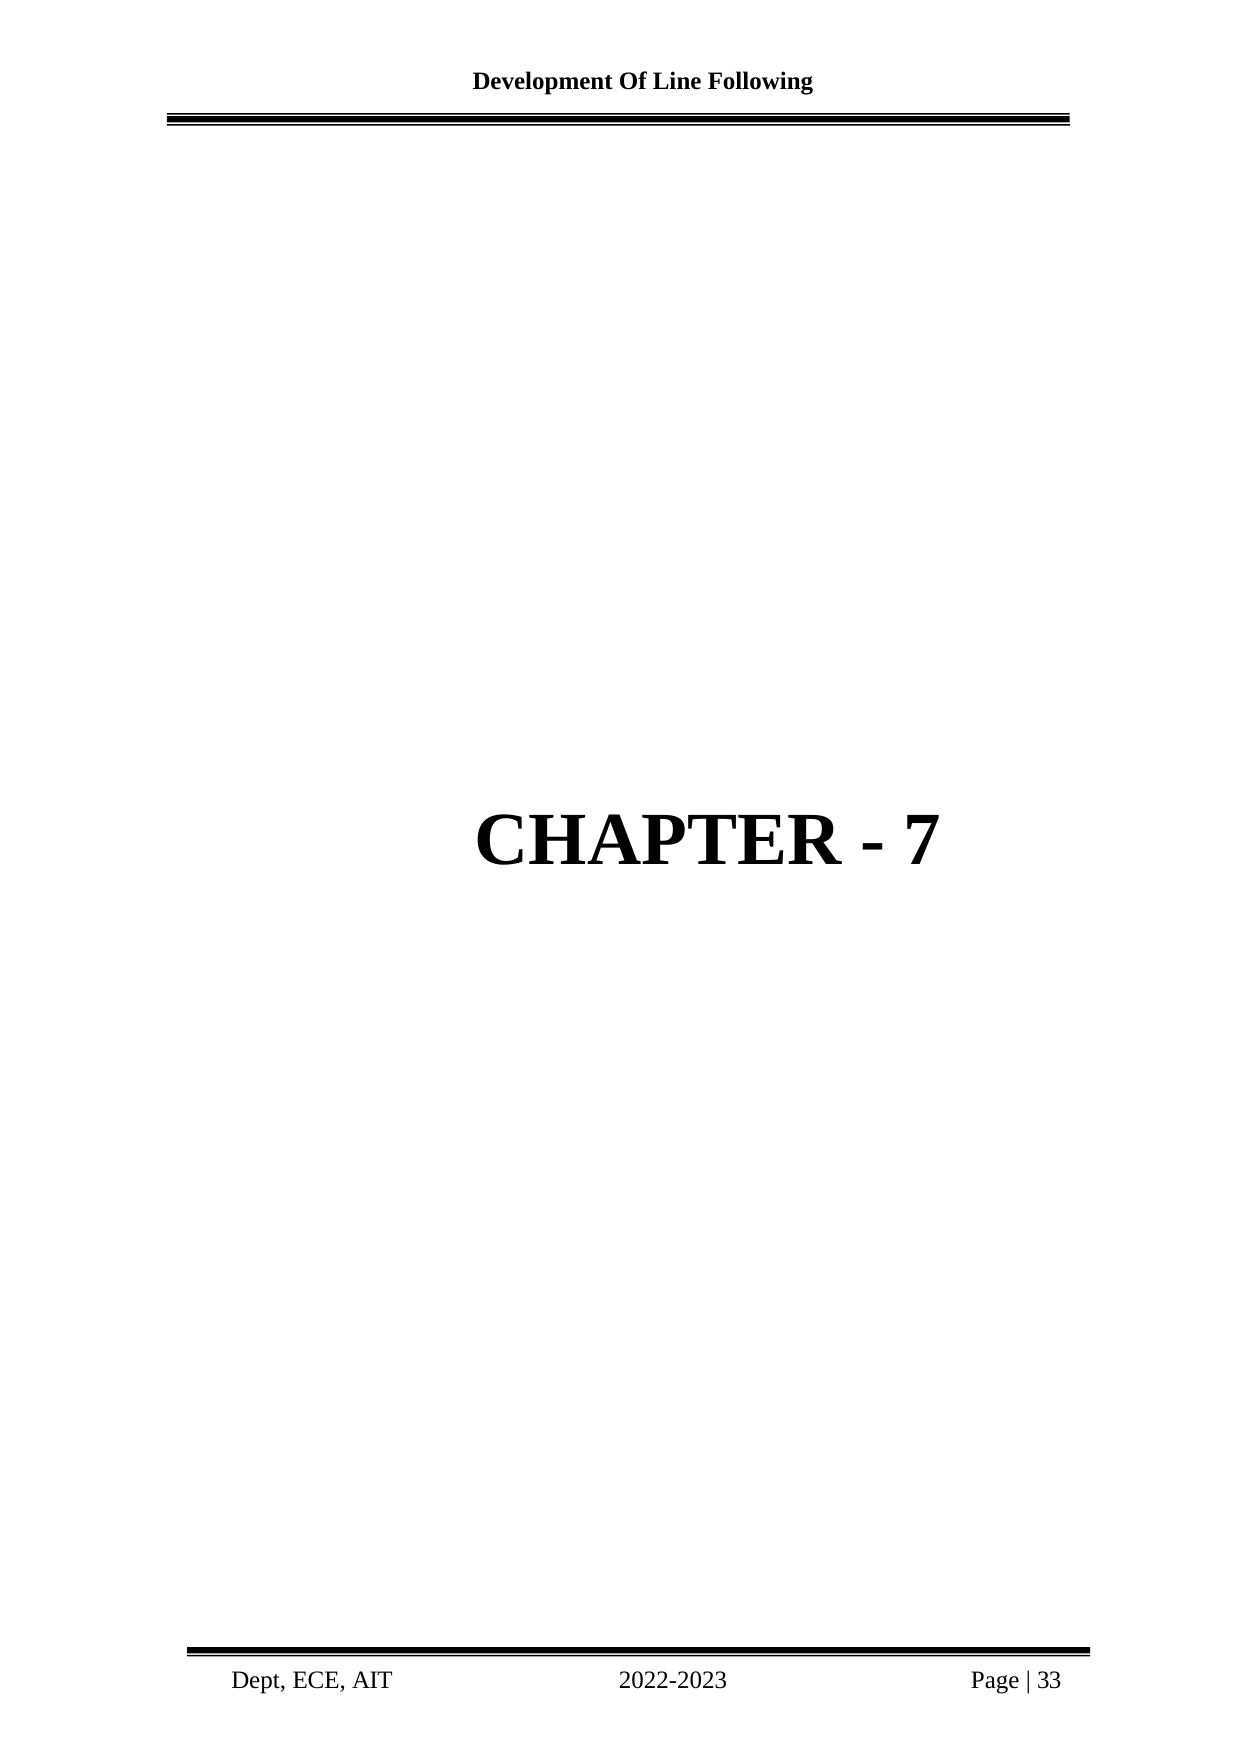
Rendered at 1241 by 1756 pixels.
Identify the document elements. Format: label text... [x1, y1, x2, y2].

subtitle CHAPTER - 7 [346, 794, 1071, 881]
